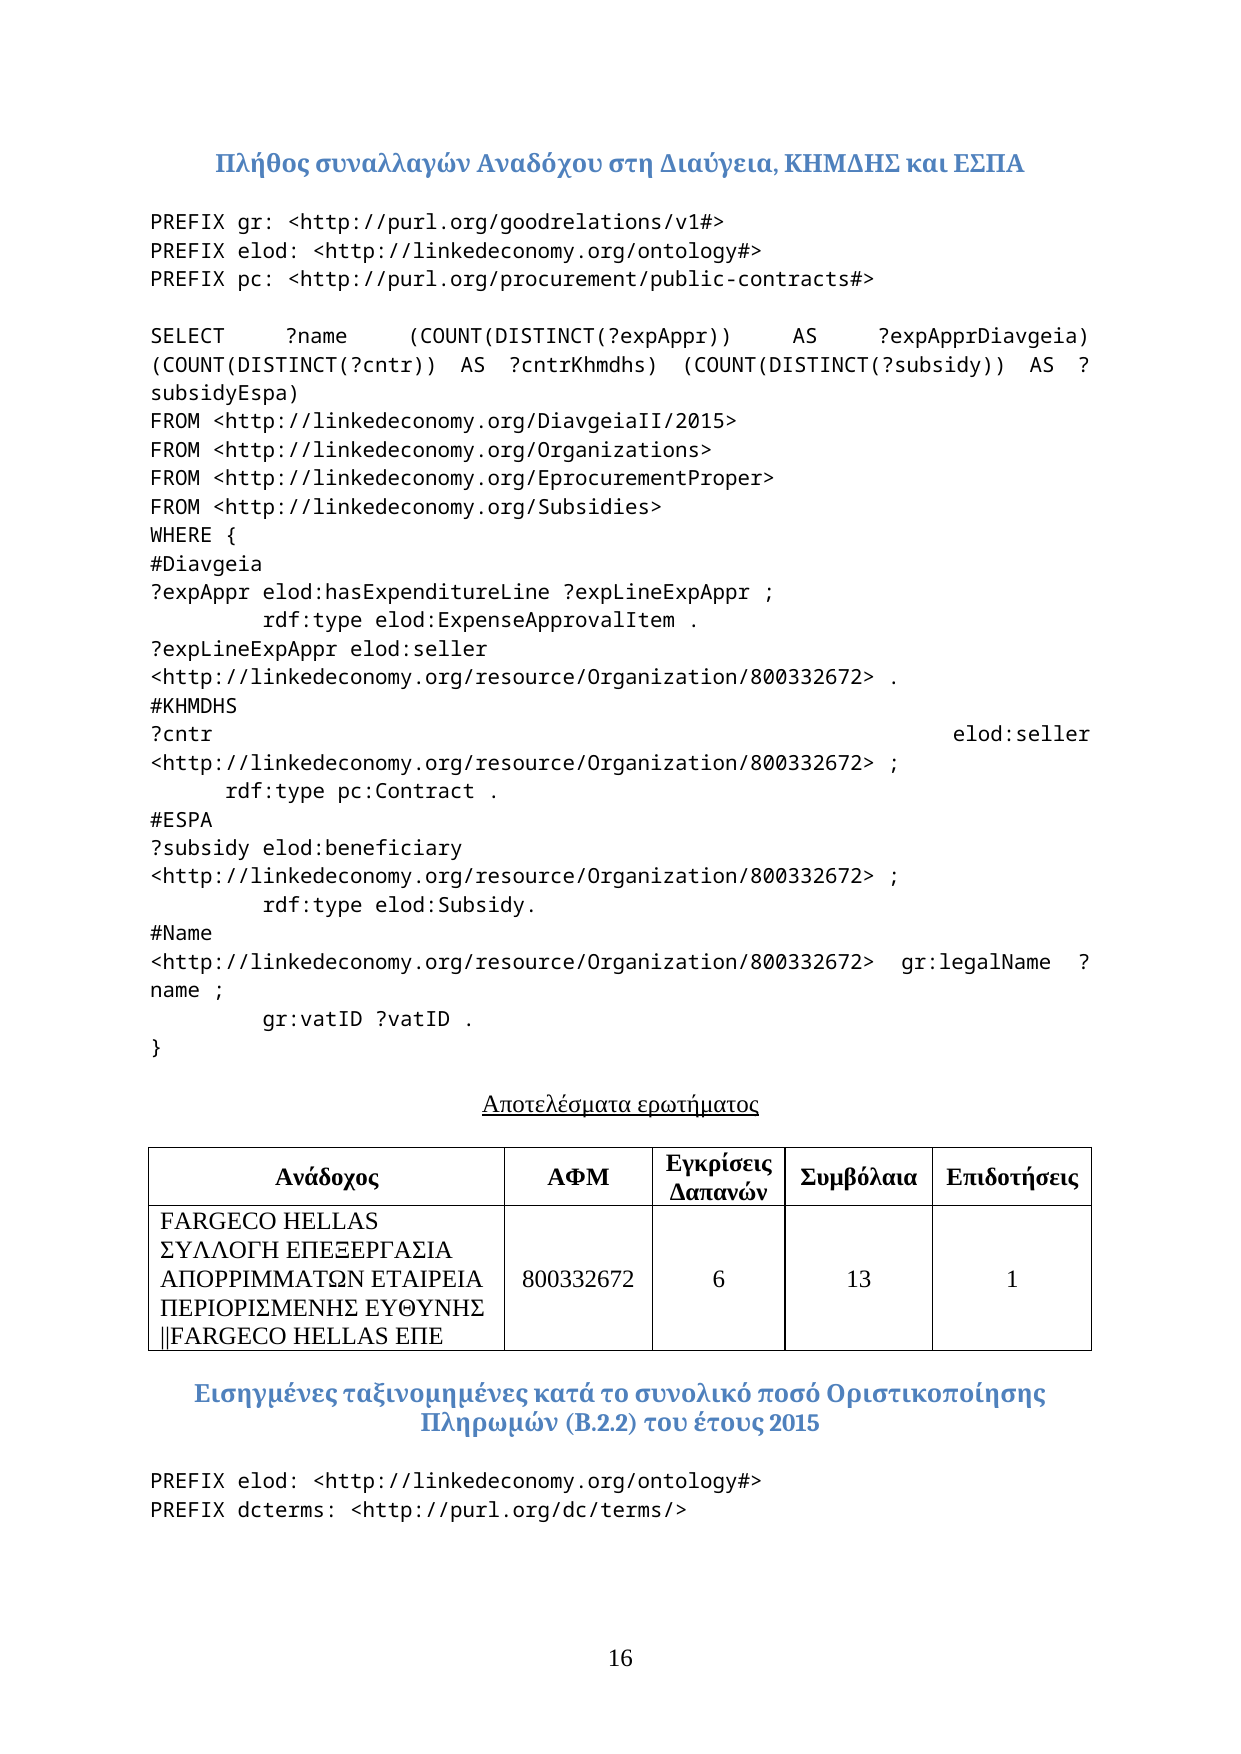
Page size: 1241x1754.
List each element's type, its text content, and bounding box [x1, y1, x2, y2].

table_header ΑΦΜ [505, 1148, 652, 1205]
text ?cntr elod:seller <http://linkedeconomy.org/resource/Organization/800332672> ; [150, 719, 1090, 776]
table_cell 6 [653, 1206, 784, 1350]
text WHERE { [150, 520, 1090, 549]
text #Diavgeia [150, 549, 1090, 577]
text FROM <http://linkedeconomy.org/Organizations> [150, 435, 1090, 463]
table_header Ανάδοχος [149, 1148, 504, 1205]
text PREFIX pc: <http://purl.org/procurement/public-contracts#> [150, 264, 1090, 293]
table_header Εγκρίσεις Δαπανών [653, 1148, 784, 1205]
text #Name [150, 918, 1090, 947]
text rdf:type elod:Subsidy. [150, 890, 1090, 918]
table_cell 800332672 [505, 1206, 652, 1350]
table_header Επιδοτήσεις [933, 1148, 1091, 1205]
text ?subsidy elod:beneficiary <http://linkedeconomy.org/resource/Organization/800332672> ; [150, 833, 1090, 890]
text gr:vatID ?vatID . [150, 1004, 1090, 1032]
text #KHMDHS [150, 691, 1090, 719]
subtitle Πλήθος συναλλαγών Αναδόχου στη Διαύγεια, ΚΗΜΔΗΣ και ΕΣΠΑ [150, 150, 1090, 179]
table_cell 13 [786, 1206, 932, 1350]
table_cell 1 [933, 1206, 1091, 1350]
text Αποτελέσματα ερωτήματος [150, 1089, 1090, 1118]
table_header Συμβόλαια [786, 1148, 932, 1205]
subtitle Εισηγμένες ταξινομημένες κατά το συνολικό ποσό Οριστικοποίησης Πληρωμών (Β.2.2) του έτους 2015 [150, 1380, 1090, 1437]
text FROM <http://linkedeconomy.org/DiavgeiaII/2015> [150, 407, 1090, 435]
text <http://linkedeconomy.org/resource/Organization/800332672> gr:legalName ?name ; [150, 947, 1090, 1004]
text ?expAppr elod:hasExpenditureLine ?expLineExpAppr ; [150, 577, 1090, 606]
text FROM <http://linkedeconomy.org/EprocurementProper> [150, 463, 1090, 492]
text PREFIX dcterms: <http://purl.org/dc/terms/> [150, 1495, 1090, 1523]
text rdf:type pc:Contract . [150, 776, 1090, 805]
text #ESPA [150, 805, 1090, 833]
text ?expLineExpAppr elod:seller <http://linkedeconomy.org/resource/Organization/800332672> . [150, 634, 1090, 691]
text FROM <http://linkedeconomy.org/Subsidies> [150, 492, 1090, 520]
text rdf:type elod:ExpenseApprovalItem . [150, 606, 1090, 634]
table_cell FARGECO HELLAS ΣΥΛΛΟΓΗ ΕΠΕΞΕΡΓΑΣΙΑ ΑΠΟΡΡΙΜΜΑΤΩΝ ΕΤΑΙΡΕΙΑ ΠΕΡΙΟΡΙΣΜΕΝΗΣ ΕΥΘΥΝΗΣ ||FARGECO HELLAS ΕΠΕ [149, 1206, 504, 1350]
text } [150, 1032, 1090, 1061]
text PREFIX elod: <http://linkedeconomy.org/ontology#> [150, 236, 1090, 264]
text SELECT ?name (COUNT(DISTINCT(?expAppr)) AS ?expApprDiavgeia) (COUNT(DISTINCT(?cntr)) AS ?cntrKhmdhs) (COUNT(DISTINCT(?subsidy)) AS ?subsidyEspa) [150, 321, 1090, 407]
text PREFIX elod: <http://linkedeconomy.org/ontology#> [150, 1466, 1090, 1495]
text PREFIX gr: <http://purl.org/goodrelations/v1#> [150, 207, 1090, 236]
